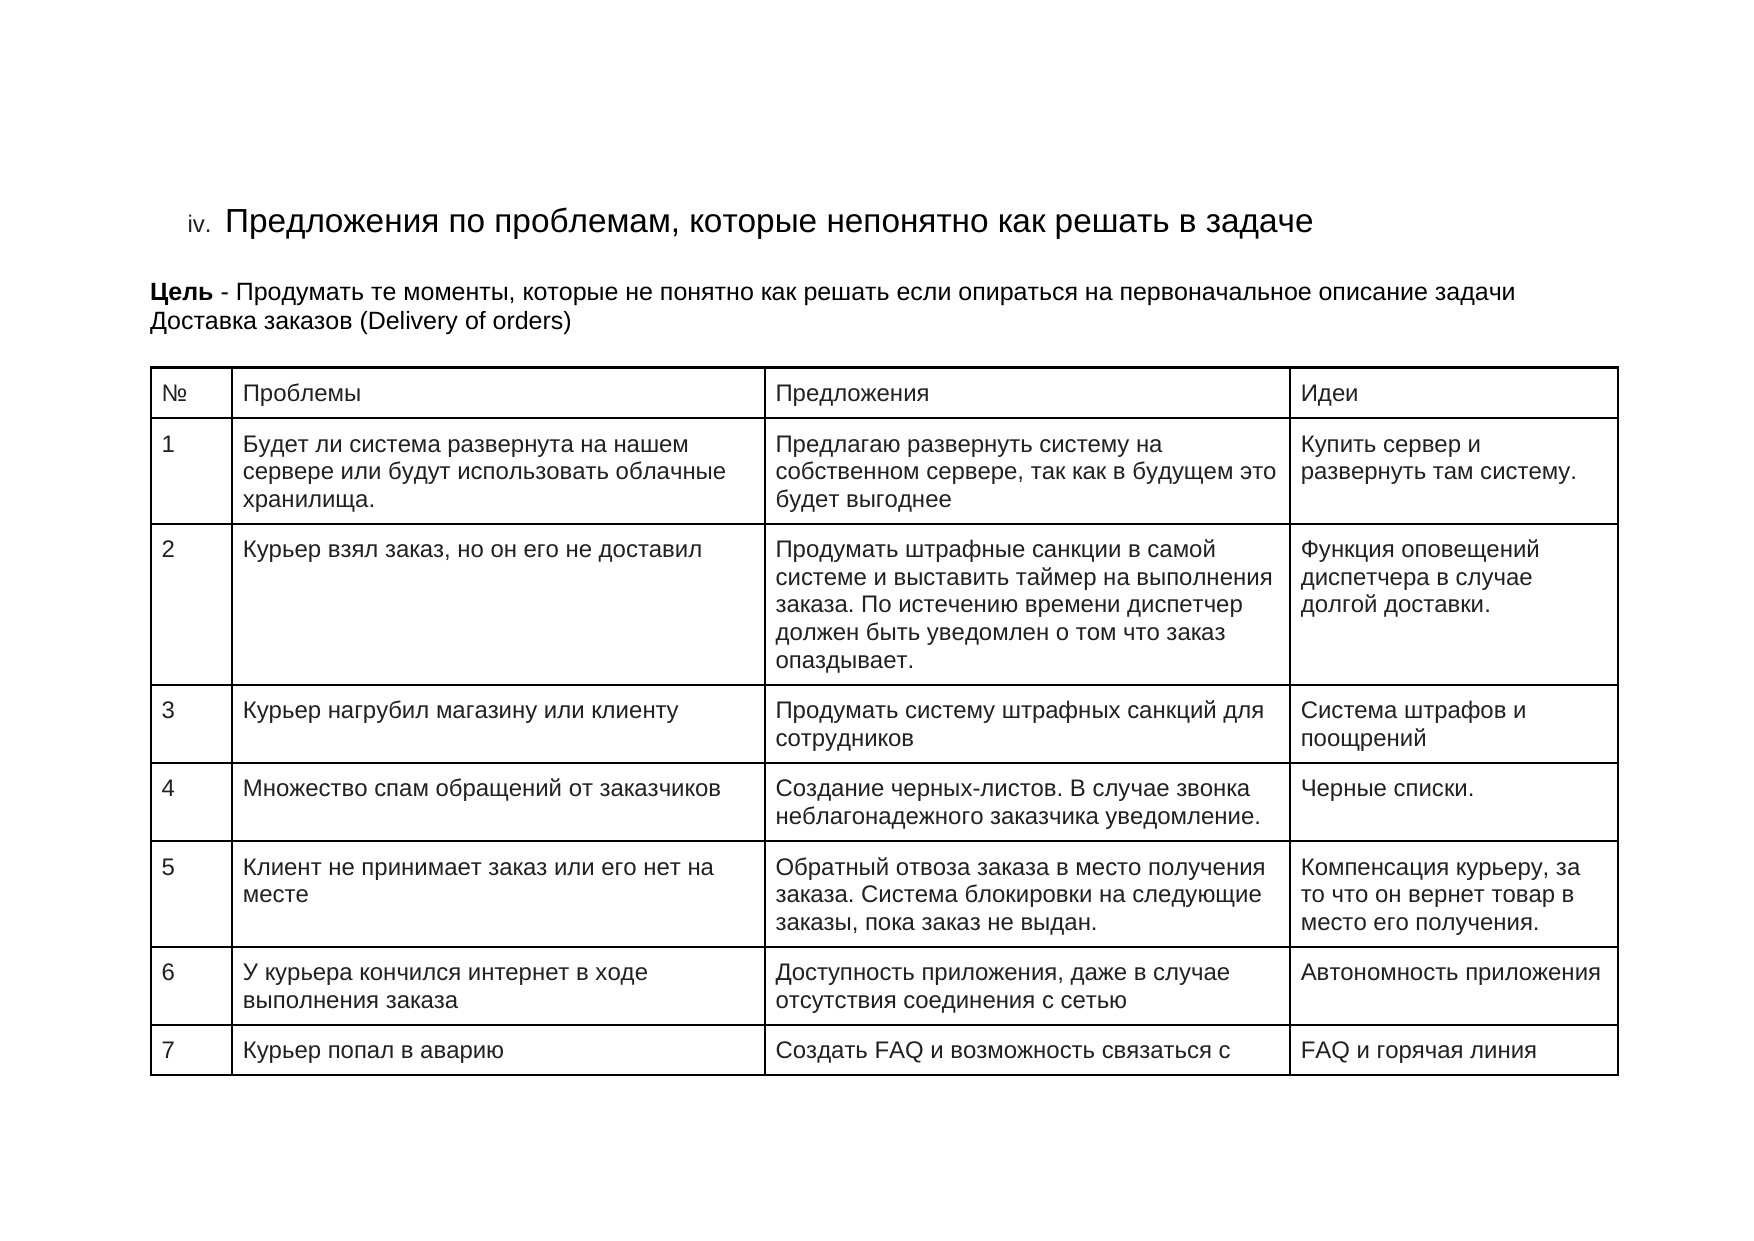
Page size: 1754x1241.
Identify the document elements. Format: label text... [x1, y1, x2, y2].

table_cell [233, 1026, 764, 1074]
table_cell Курьер нагрубил магазину или клиенту [233, 686, 764, 762]
text Цель - Продумать те моменты, которые не понятно как решать если опираться на первоначальное описание задачи Доставка заказов (Delivery of orders) [150, 277, 1604, 335]
table_header Проблемы [233, 369, 764, 417]
table_cell Создание черных-листов. В случае звонка неблагонадежного заказчика уведомление. [766, 764, 1289, 840]
table_cell Продумать систему штрафных санкций для сотрудников [766, 686, 1289, 762]
table_cell Продумать штрафные санкции в самой системе и выставить таймер на выполнения заказа. По истечению времени диспетчер должен быть уведомлен о том что заказ опаздывает. [766, 525, 1289, 684]
table_header № [152, 369, 231, 417]
table_cell Купить сервер и развернуть там систему. [1291, 419, 1617, 523]
table_cell FAQ и горячая линия [1291, 1026, 1617, 1074]
table_cell Функция оповещений диспетчера в случае долгой доставки. [1291, 525, 1617, 684]
table_cell Черные списки. [1291, 764, 1617, 840]
table_cell 6 [152, 948, 231, 1024]
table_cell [766, 1026, 1289, 1074]
table_cell Автономность приложения [1291, 948, 1617, 1024]
table_cell 4 [152, 764, 231, 840]
table_cell Множество спам обращений от заказчиков [233, 764, 764, 840]
table_cell 5 [152, 842, 231, 946]
table_cell 2 [152, 525, 231, 684]
table_cell 1 [152, 419, 231, 523]
table_cell Система штрафов и поощрений [1291, 686, 1617, 762]
table_header Предложения [766, 369, 1289, 417]
table_cell Предлагаю развернуть систему на собственном сервере, так как в будущем это будет выгоднее [766, 419, 1289, 523]
table_cell Доступность приложения, даже в случае отсутствия соединения с сетью [766, 948, 1289, 1024]
list Предложения по проблемам, которые непонятно как решать в задаче [187, 201, 1604, 239]
table_cell Будет ли система развернута на нашем сервере или будут использовать облачные хранилища. [233, 419, 764, 523]
table_cell 3 [152, 686, 231, 762]
table_cell У курьера кончился интернет в ходе выполнения заказа [233, 948, 764, 1024]
table_cell Компенсация курьеру, за то что он вернет товар в место его получения. [1291, 842, 1617, 946]
table_cell Курьер взял заказ, но он его не доставил [233, 525, 764, 684]
table_cell Обратный отвоза заказа в место получения заказа. Система блокировки на следующие заказы, пока заказ не выдан. [766, 842, 1289, 946]
table_header Идеи [1291, 369, 1617, 417]
table_cell 7 [152, 1026, 231, 1074]
table_cell Клиент не принимает заказ или его нет на месте [233, 842, 764, 946]
